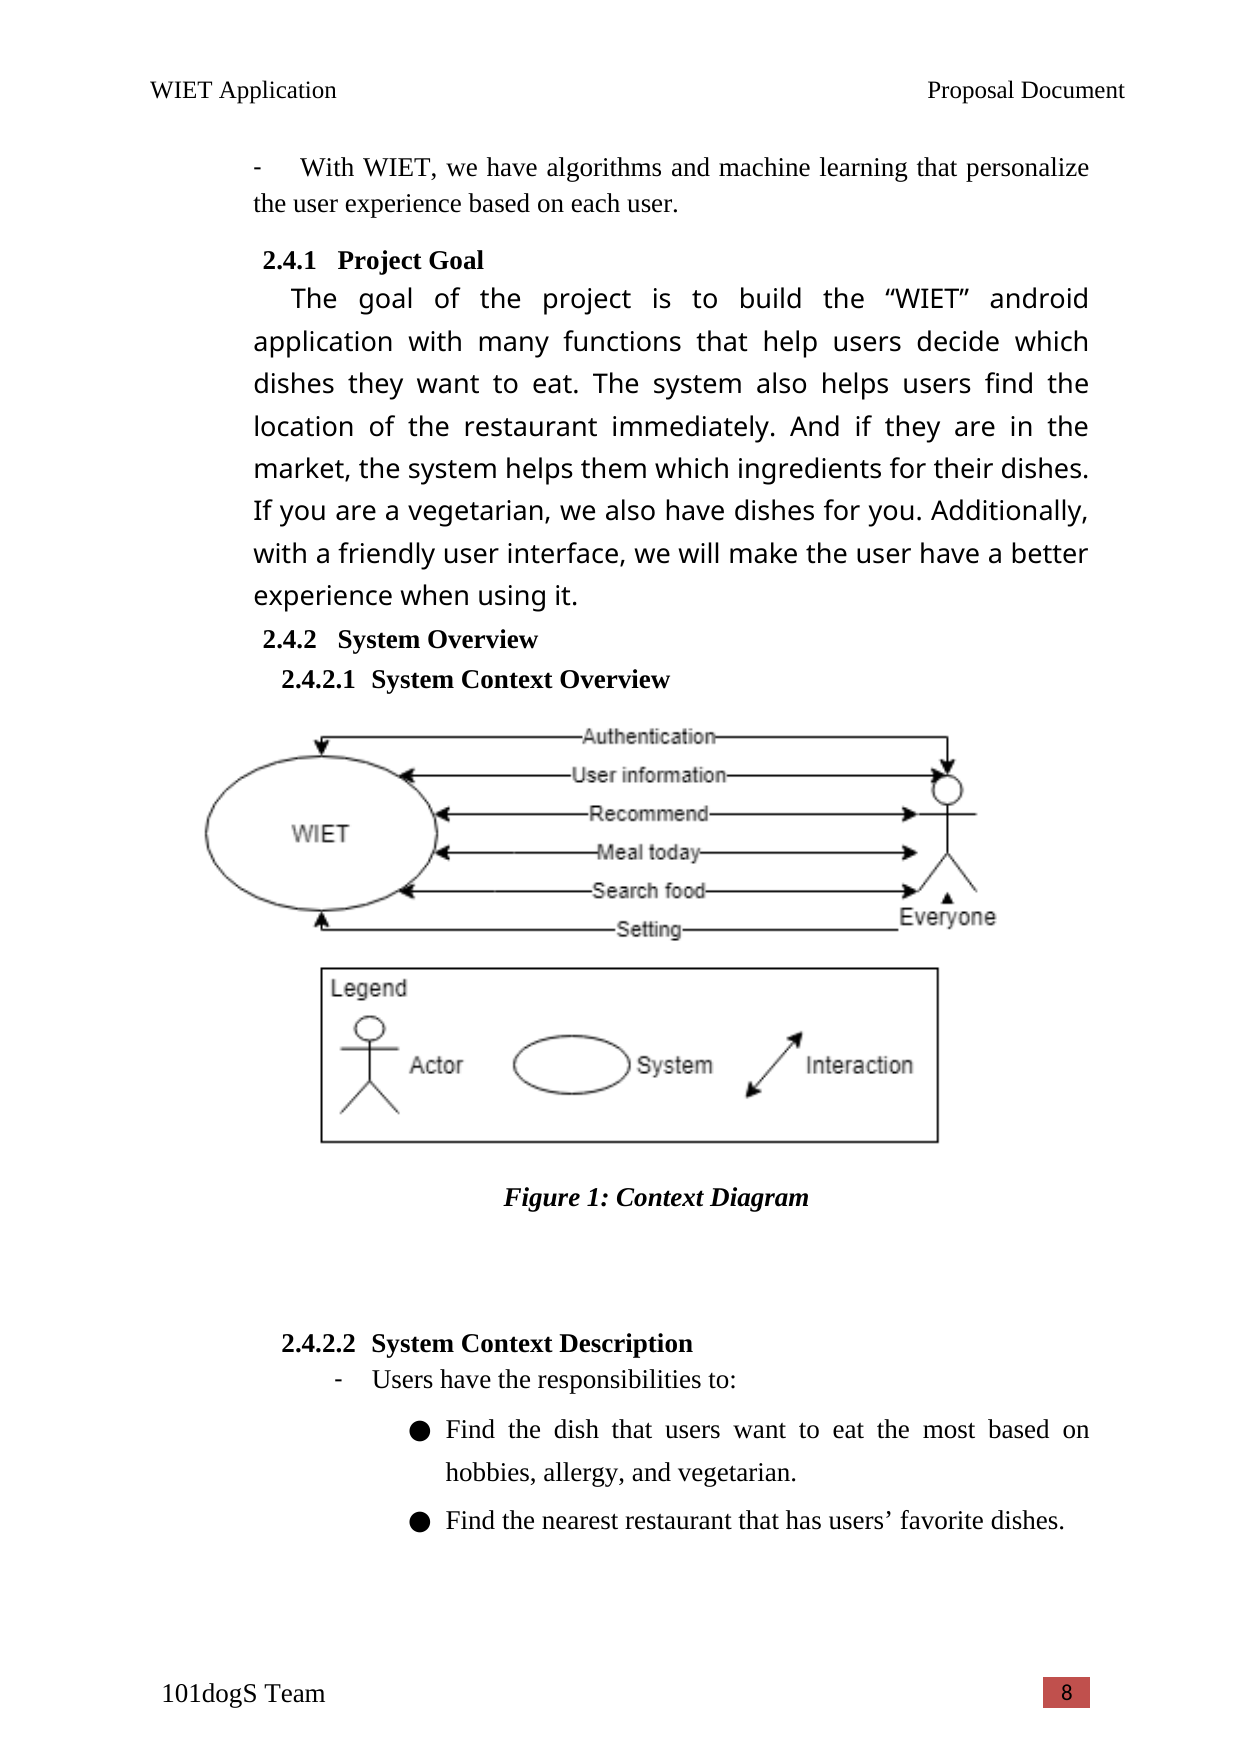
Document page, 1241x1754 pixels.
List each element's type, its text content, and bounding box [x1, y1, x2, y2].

list With WIET, we have algorithms and machine learning that personalize the user experience based on each user. [253, 150, 1090, 219]
text Figure 1: Context Diagram [150, 1181, 1090, 1212]
list Find the dish that users want to eat the most based on hobbies, allergy, and vegetarian. [408, 1398, 1090, 1487]
subtitle Project Goal [262, 244, 1090, 275]
text The goal of the project is to build the “WIET” android application with many functions that help users decide which dishes they want to eat. The system also helps users find the location of the restaurant immediately. And if they are in the market, the system helps them which ingredients for their dishes. If you are a vegetarian, we also have dishes for you. Additionally, with a friendly user interface, we will make the user have a better experience when using it. [253, 280, 1090, 613]
subtitle System Context Description [281, 1327, 1090, 1358]
picture [167, 698, 1073, 1182]
subtitle System Overview [262, 623, 1090, 654]
subtitle System Context Overview [281, 663, 1090, 694]
list Users have the responsibilities to: [334, 1362, 1090, 1396]
list Find the nearest restaurant that has users’ favorite dishes. [408, 1489, 1090, 1545]
